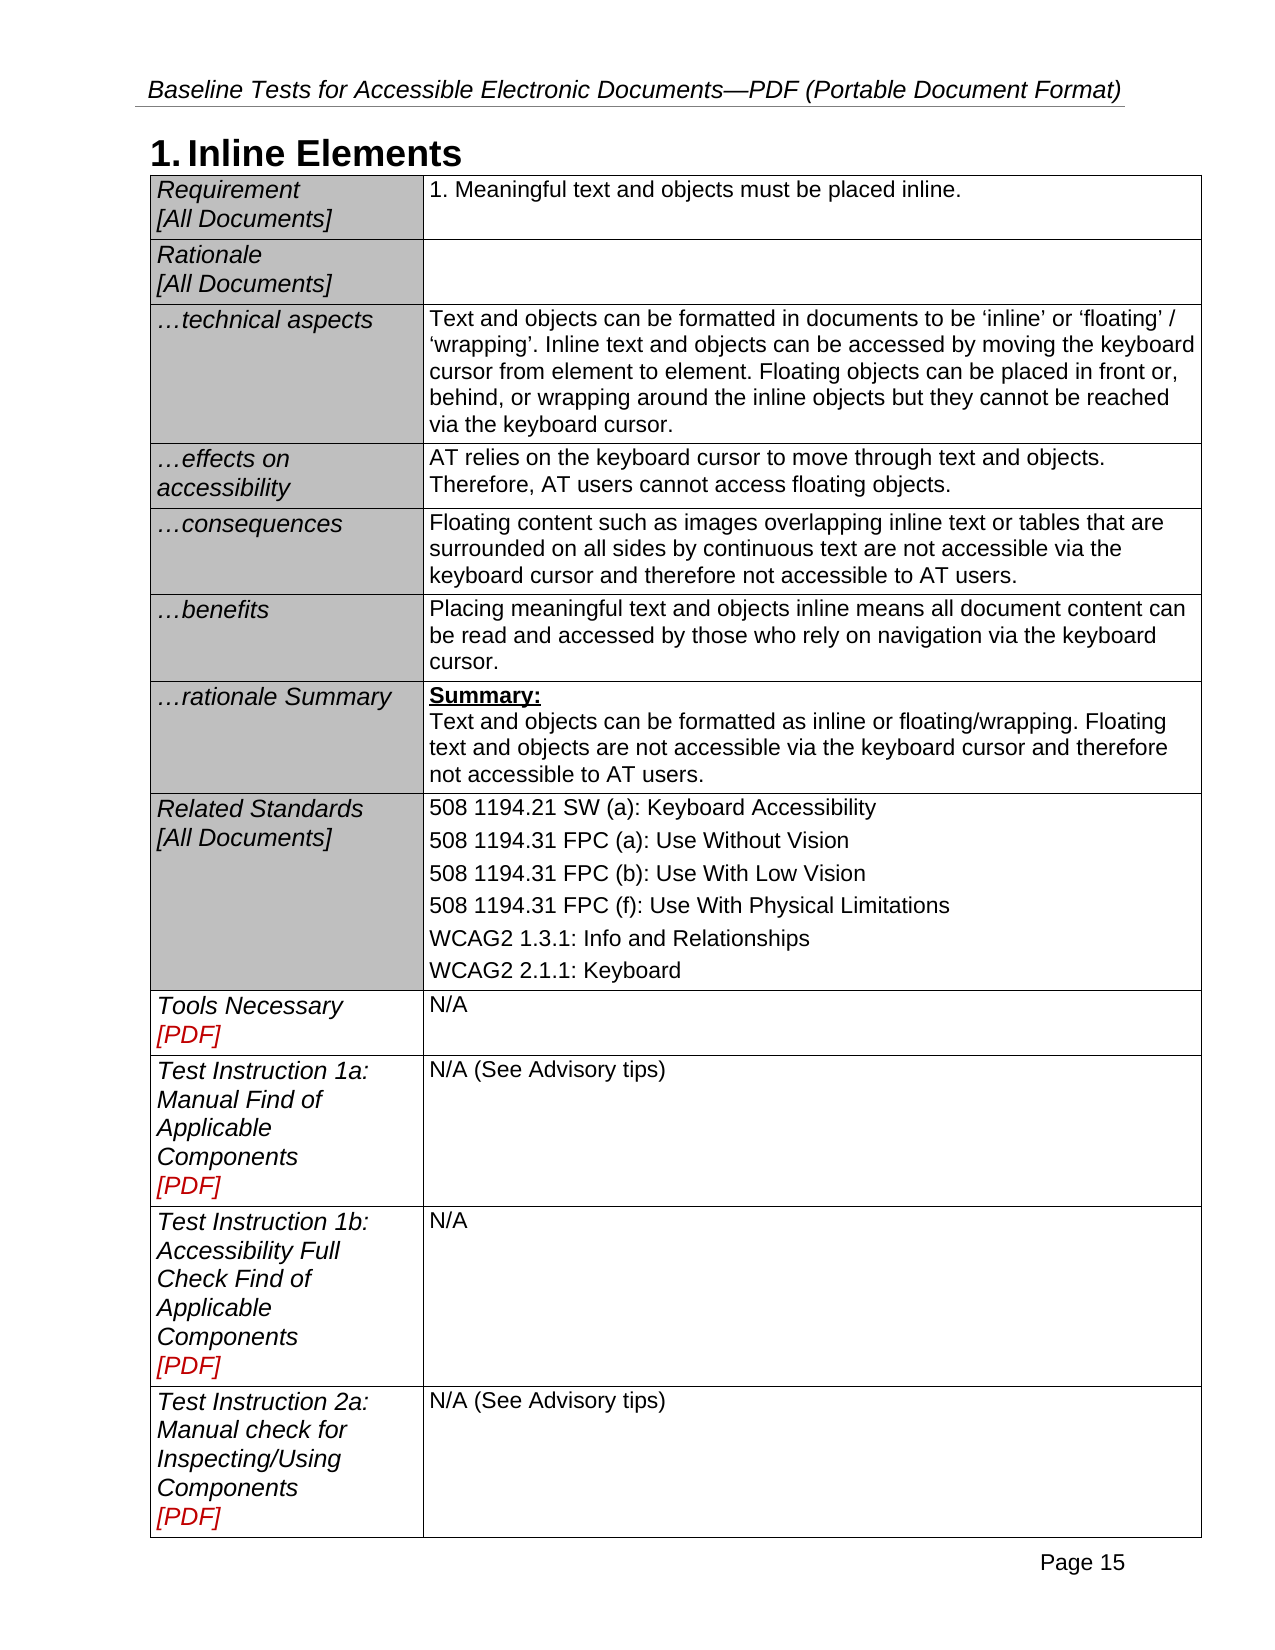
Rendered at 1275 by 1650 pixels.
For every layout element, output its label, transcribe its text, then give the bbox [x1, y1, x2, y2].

table_cell …benefits [151, 595, 423, 681]
table_cell [424, 240, 1201, 304]
table_cell Test Instruction 2a: Manual check for Inspecting/Using Components [PDF] [151, 1387, 423, 1537]
table_cell N/A [424, 1207, 1201, 1386]
table_header Requirement [All Documents] [151, 176, 423, 239]
table_cell Placing meaningful text and objects inline means all document content can be read and accessed by those who rely on navigation via the keyboard cursor. [424, 595, 1201, 681]
table_cell N/A (See Advisory tips) [424, 1056, 1201, 1206]
table_cell AT relies on the keyboard cursor to move through text and objects. Therefore, AT users cannot access floating objects. [424, 444, 1201, 508]
subtitle Inline Elements [150, 131, 1125, 174]
table_cell …consequences [151, 509, 423, 594]
table_cell …effects on accessibility [151, 444, 423, 508]
table_cell Related Standards [All Documents] [151, 794, 423, 990]
table_cell Test Instruction 1a: Manual Find of Applicable Components [PDF] [151, 1056, 423, 1206]
table_cell …technical aspects [151, 305, 423, 443]
table_cell …rationale Summary [151, 682, 423, 793]
table_cell Test Instruction 1b: Accessibility Full Check Find of Applicable Components [PDF] [151, 1207, 423, 1386]
table_cell N/A (See Advisory tips) [424, 1387, 1201, 1537]
table_header 1. Meaningful text and objects must be placed inline. [424, 176, 1201, 239]
table_cell Floating content such as images overlapping inline text or tables that are surrounded on all sides by continuous text are not accessible via the keyboard cursor and therefore not accessible to AT users. [424, 509, 1201, 594]
table_cell Tools Necessary [PDF] [151, 991, 423, 1055]
table_cell 508 1194.21 SW (a): Keyboard Accessibility 508 1194.31 FPC (a): Use Without Vision 508 1194.31 FPC (b): Use With Low Vision 508 1194.31 FPC (f): Use With Physical Limitations WCAG2 1.3.1: Info and Relationships WCAG2 2.1.1: Keyboard [424, 794, 1201, 990]
table_cell Text and objects can be formatted in documents to be ‘inline’ or ‘floating’ / ‘wrapping’. Inline text and objects can be accessed by moving the keyboard cursor from element to element. Floating objects can be placed in front or, behind, or wrapping around the inline objects but they cannot be reached via the keyboard cursor. [424, 305, 1201, 443]
table_cell Rationale [All Documents] [151, 240, 423, 304]
table_cell N/A [424, 991, 1201, 1055]
table_cell Summary: Text and objects can be formatted as inline or floating/wrapping. Floating text and objects are not accessible via the keyboard cursor and therefore not accessible to AT users. [424, 682, 1201, 793]
